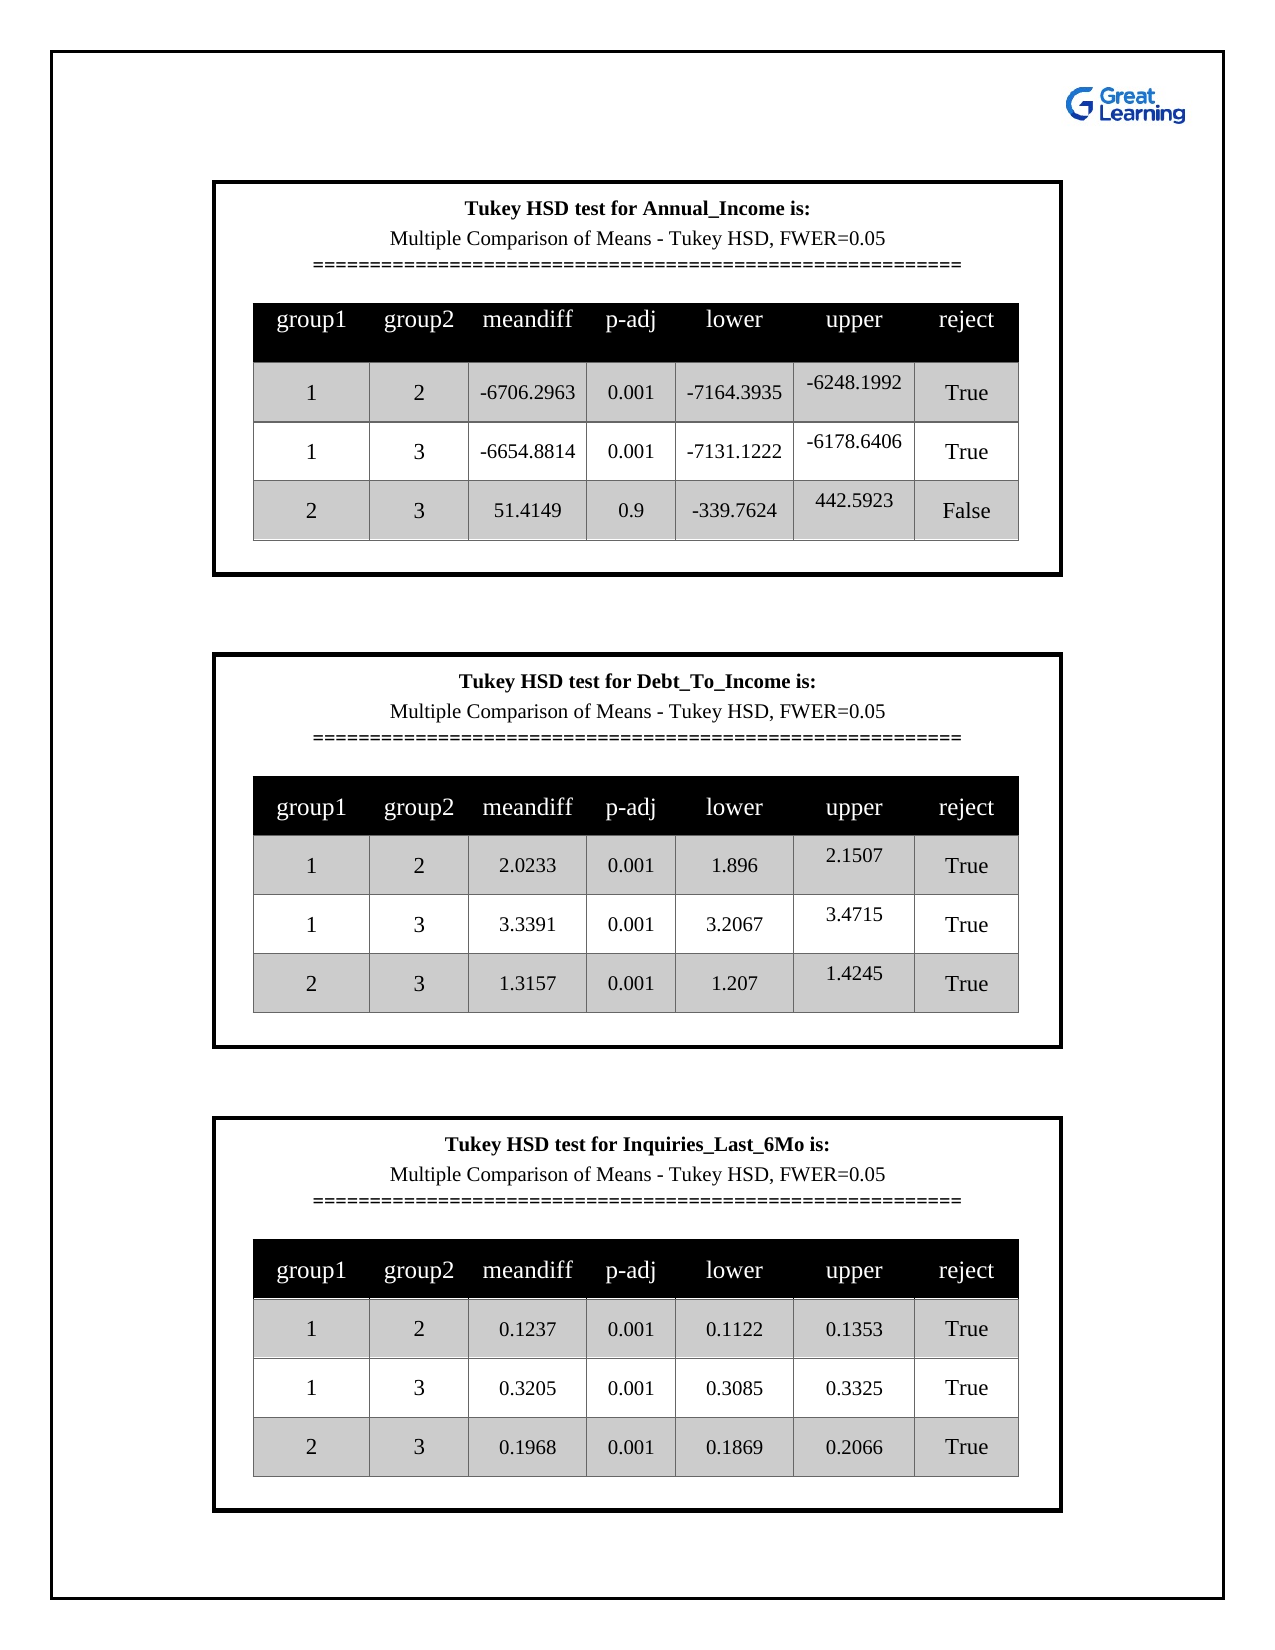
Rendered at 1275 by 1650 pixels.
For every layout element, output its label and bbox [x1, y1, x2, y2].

picture [1048, 73, 1200, 141]
